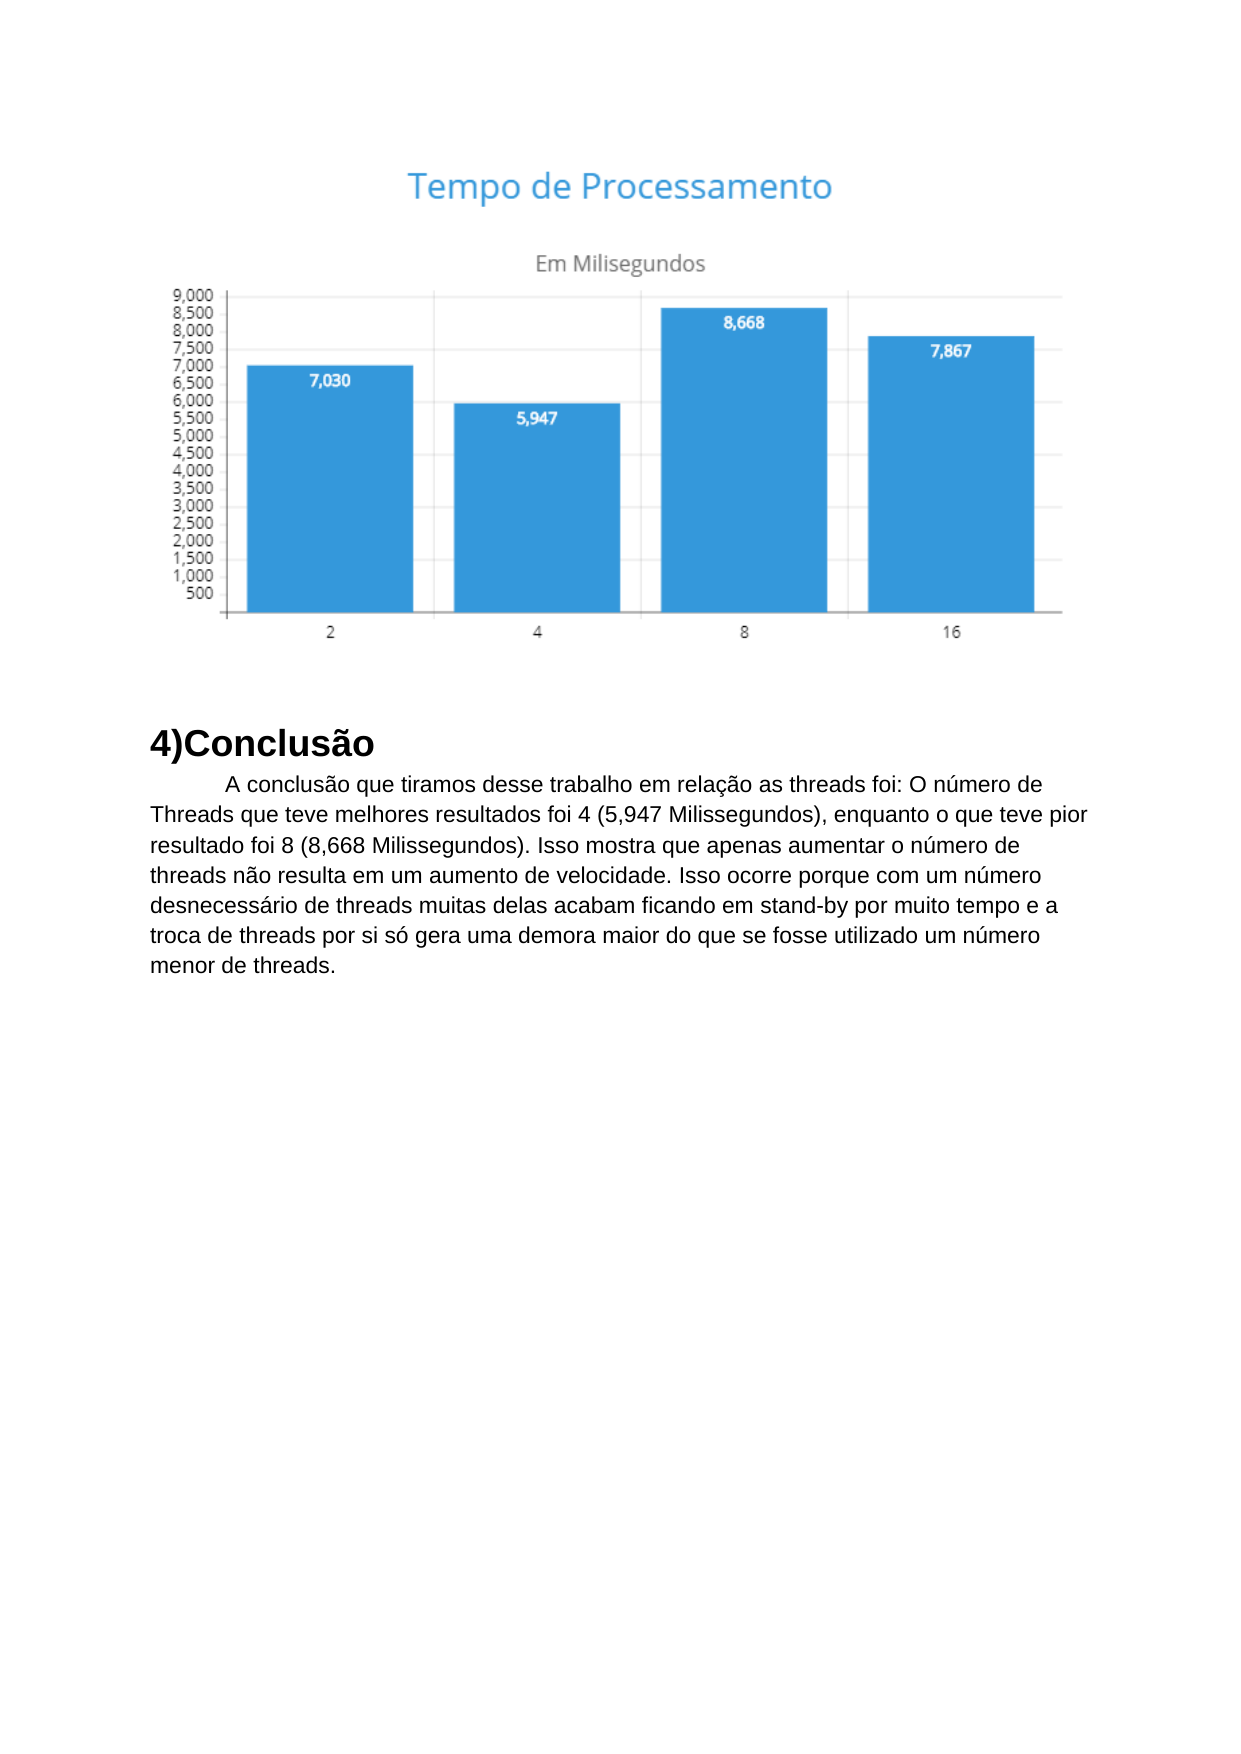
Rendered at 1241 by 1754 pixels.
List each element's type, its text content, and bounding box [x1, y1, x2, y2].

text 4)Conclusão [150, 722, 1090, 765]
text A conclusão que tiramos desse trabalho em relação as threads foi: O número de Threads que teve melhores resultados foi 4 (5,947 Milissegundos), enquanto o que teve pior resultado foi 8 (8,668 Milissegundos). Isso mostra que apenas aumentar o número de threads não resulta em um aumento de velocidade. Isso ocorre porque com um número desnecessário de threads muitas delas acabam ficando em stand-by por muito tempo e a troca de threads por si só gera uma demora maior do que se fosse utilizado um número menor de threads. [150, 771, 1090, 979]
picture [150, 150, 1091, 688]
